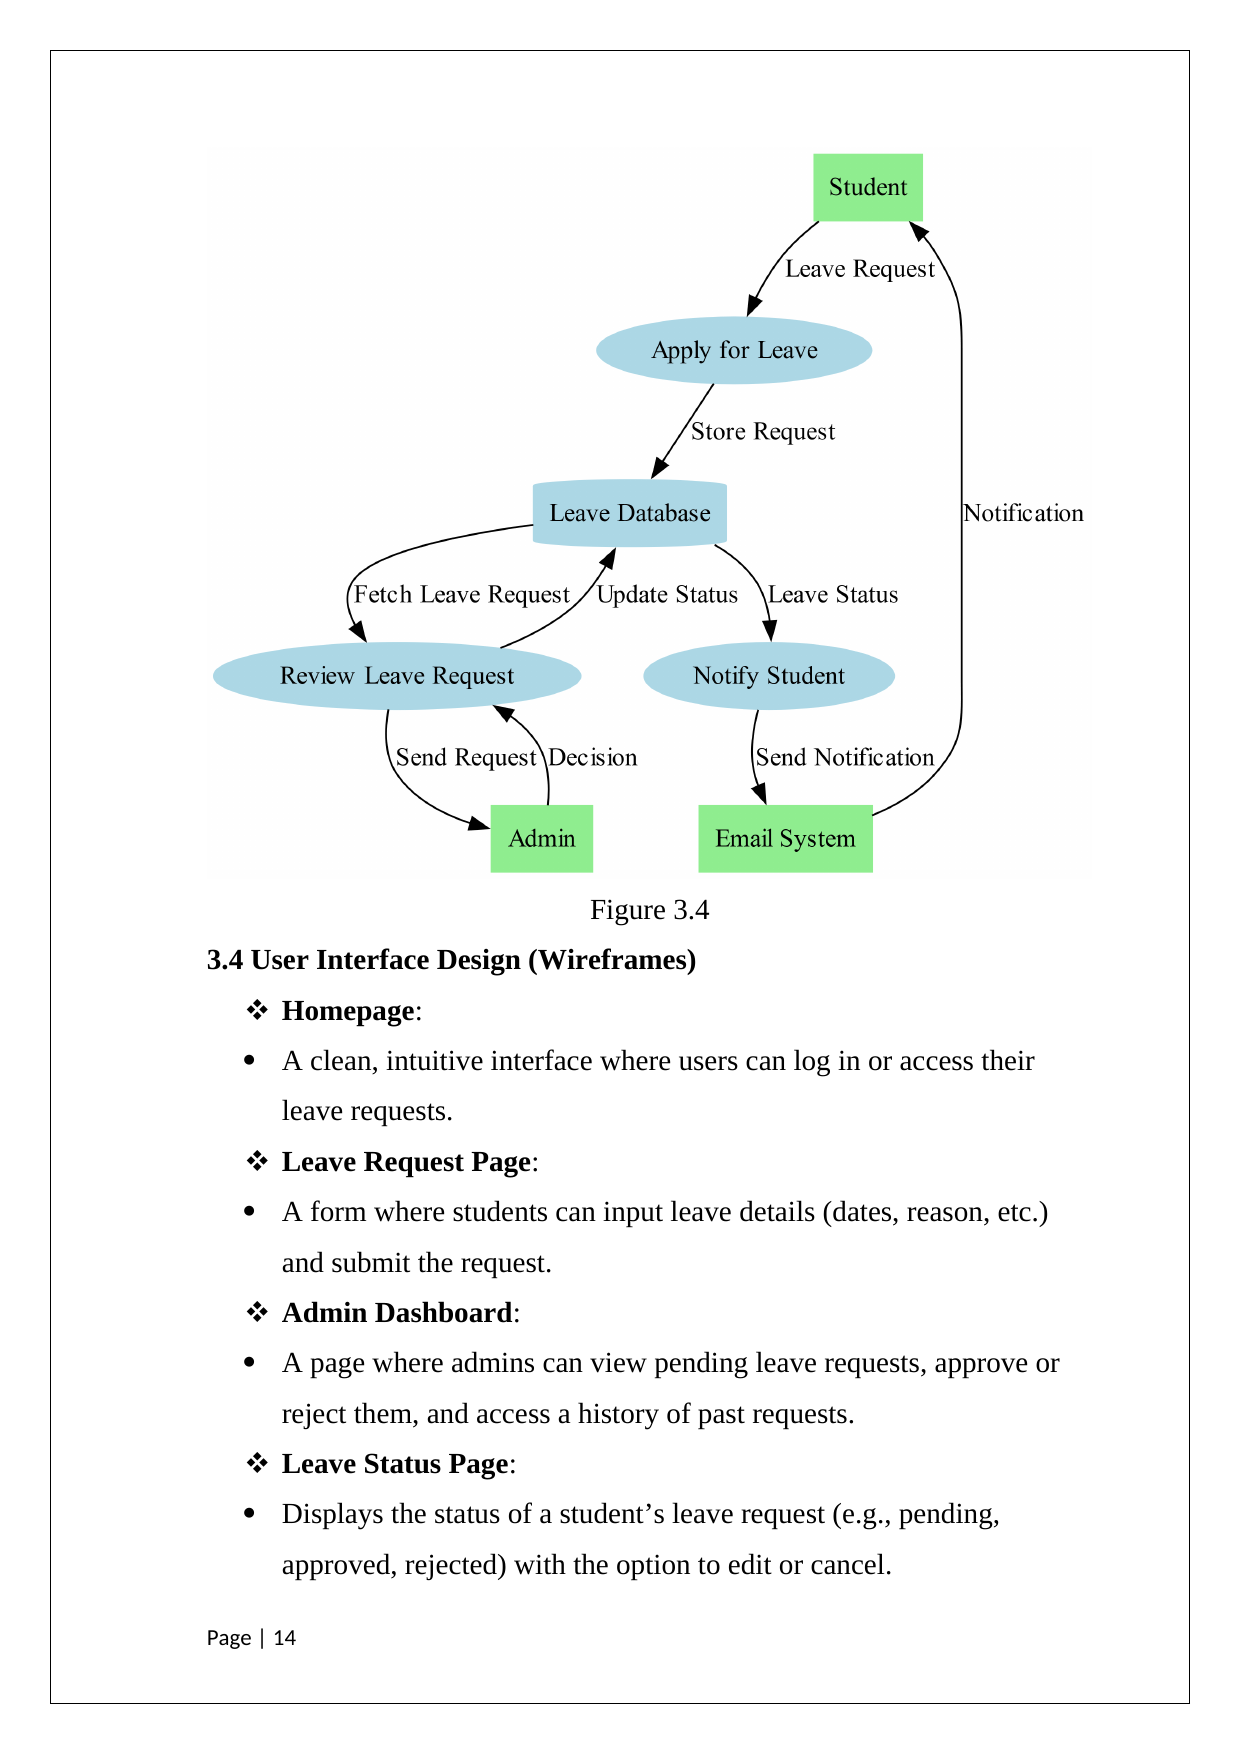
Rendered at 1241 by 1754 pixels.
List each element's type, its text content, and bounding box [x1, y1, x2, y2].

list Displays the status of a student’s leave request (e.g., pending, approved, rejected) with the option to edit or cancel. [244, 1497, 1093, 1581]
picture [206, 147, 1093, 879]
text Figure 3.4 [207, 892, 1093, 926]
list Admin Dashboard: [244, 1295, 1093, 1329]
list A form where students can input leave details (dates, reason, etc.) and submit the request. [244, 1194, 1093, 1278]
list Leave Request Page: [244, 1144, 1093, 1177]
list Homepage: [244, 993, 1093, 1026]
list A page where admins can view pending leave requests, approve or reject them, and access a history of past requests. [244, 1345, 1093, 1429]
list A clean, intuitive interface where users can log in or access their leave requests. [244, 1043, 1093, 1127]
list Leave Status Page: [244, 1446, 1093, 1480]
text 3.4 User Interface Design (Wireframes) [207, 942, 1093, 976]
